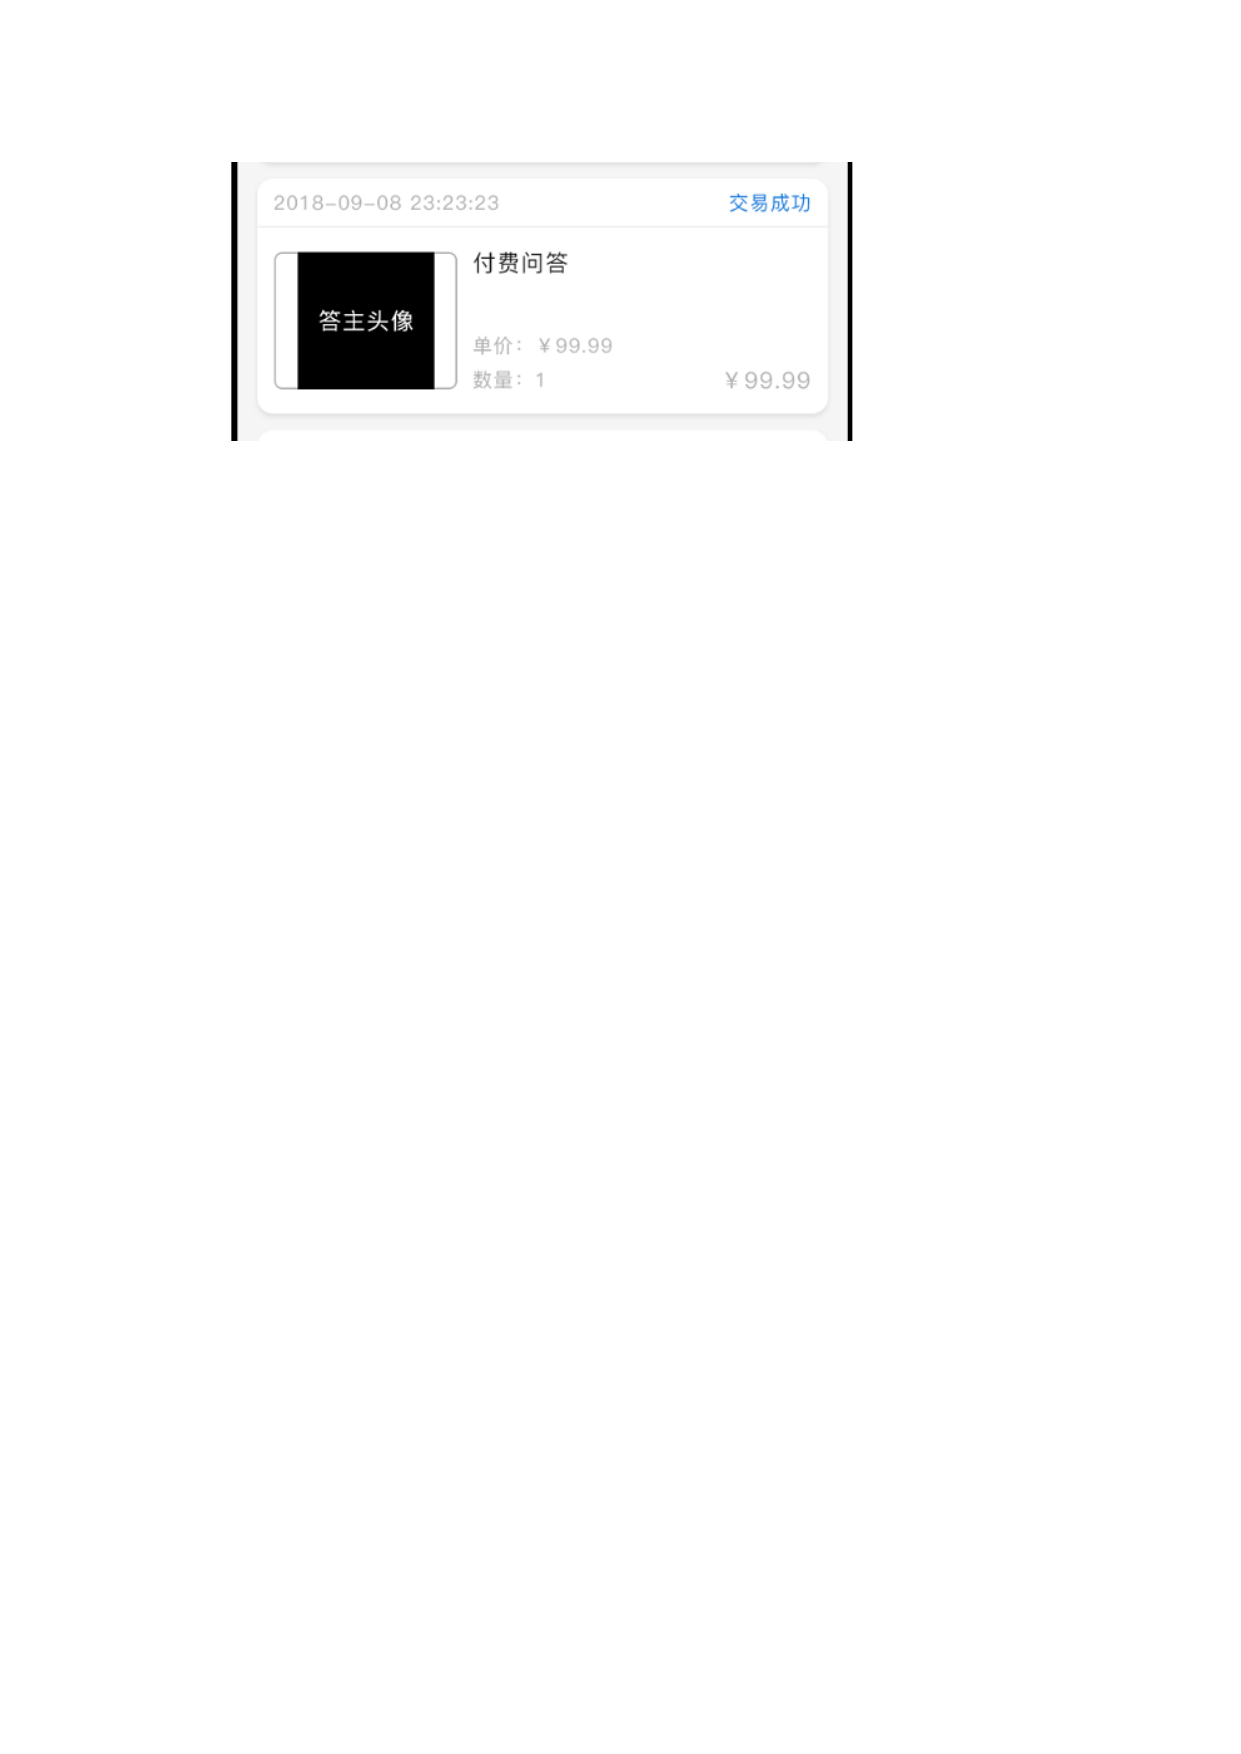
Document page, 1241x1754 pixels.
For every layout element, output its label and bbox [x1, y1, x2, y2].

picture [231, 162, 853, 441]
